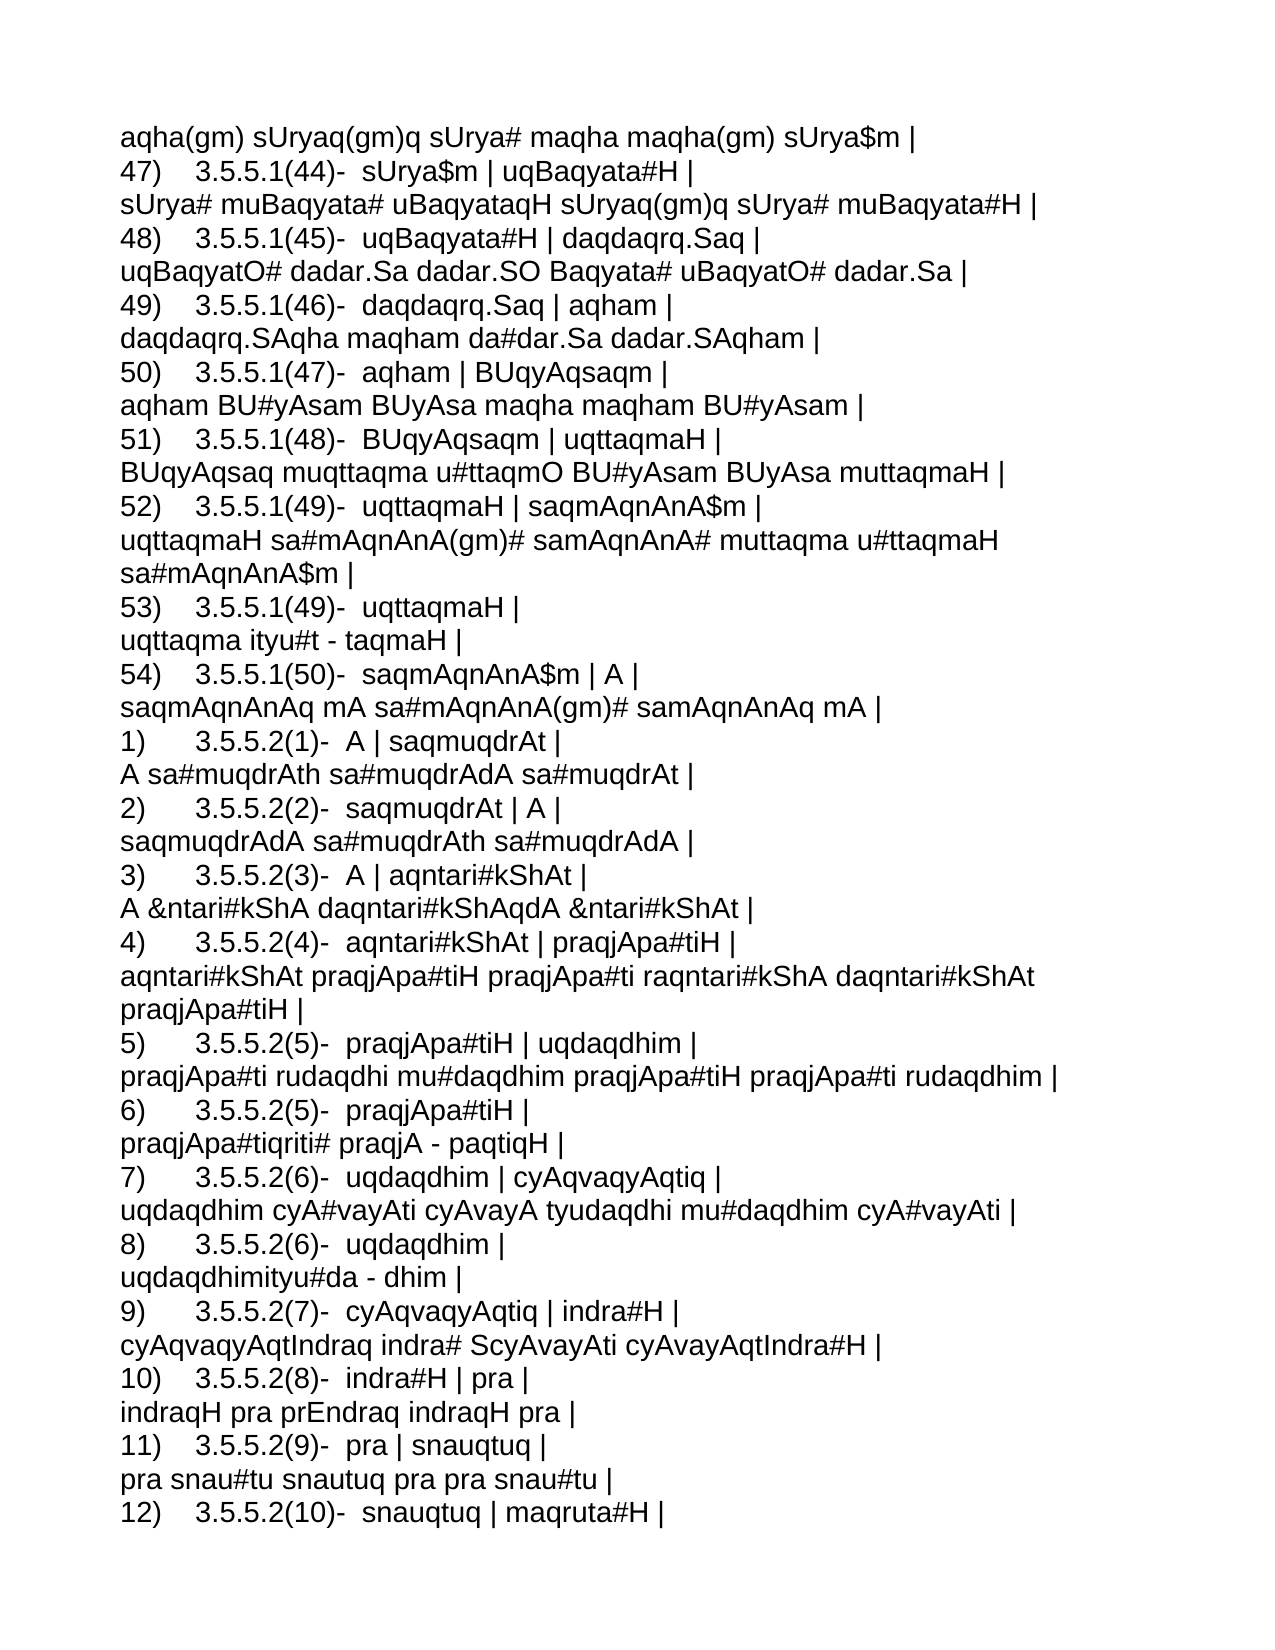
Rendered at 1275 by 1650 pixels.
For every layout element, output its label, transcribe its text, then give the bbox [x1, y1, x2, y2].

text uqttaqma ityu#t - taqmaH | [120, 623, 1200, 657]
text 49) 3.5.5.1(46)- daqdaqrq.Saq | aqham | [120, 288, 1200, 321]
text praqjApa#ti rudaqdhi mu#daqdhim praqjApa#tiH praqjApa#ti rudaqdhim | [120, 1059, 1200, 1093]
text 47) 3.5.5.1(44)- sUrya$m | uqBaqyata#H | [120, 153, 1200, 187]
text 8) 3.5.5.2(6)- uqdaqdhim | [120, 1227, 1200, 1260]
text cyAqvaqyAqtIndraq indra# ScyAvayAti cyAvayAqtIndra#H | [120, 1327, 1200, 1361]
text 6) 3.5.5.2(5)- praqjApa#tiH | [120, 1093, 1200, 1126]
text 10) 3.5.5.2(8)- indra#H | pra | [120, 1361, 1200, 1394]
text indraqH pra prEndraq indraqH pra | [120, 1394, 1200, 1428]
text uqttaqmaH sa#mAqnAnA(gm)# samAqnAnA# muttaqma u#ttaqmaH sa#mAqnAnA$m | [120, 522, 1200, 589]
text 3) 3.5.5.2(3)- A | aqntari#kShAt | [120, 858, 1200, 891]
text A &ntari#kShA daqntari#kShAqdA &ntari#kShAt | [120, 891, 1200, 925]
text pra snau#tu snautuq pra pra snau#tu | [120, 1462, 1200, 1495]
text 11) 3.5.5.2(9)- pra | snauqtuq | [120, 1428, 1200, 1462]
text 9) 3.5.5.2(7)- cyAqvaqyAqtiq | indra#H | [120, 1294, 1200, 1327]
text 51) 3.5.5.1(48)- BUqyAqsaqm | uqttaqmaH | [120, 422, 1200, 455]
text 52) 3.5.5.1(49)- uqttaqmaH | saqmAqnAnA$m | [120, 489, 1200, 522]
text sUrya# muBaqyata# uBaqyataqH sUryaq(gm)q sUrya# muBaqyata#H | [120, 187, 1200, 221]
text daqdaqrq.SAqha maqham da#dar.Sa dadar.SAqham | [120, 321, 1200, 355]
text aqntari#kShAt praqjApa#tiH praqjApa#ti raqntari#kShA daqntari#kShAt praqjApa#tiH | [120, 958, 1200, 1026]
text 12) 3.5.5.2(10)- snauqtuq | maqruta#H | [120, 1495, 1200, 1529]
text saqmAqnAnAq mA sa#mAqnAnA(gm)# samAqnAnAq mA | [120, 690, 1200, 724]
text 48) 3.5.5.1(45)- uqBaqyata#H | daqdaqrq.Saq | [120, 221, 1200, 254]
text 2) 3.5.5.2(2)- saqmuqdrAt | A | [120, 791, 1200, 824]
text A sa#muqdrAth sa#muqdrAdA sa#muqdrAt | [120, 757, 1200, 791]
text 7) 3.5.5.2(6)- uqdaqdhim | cyAqvaqyAqtiq | [120, 1160, 1200, 1193]
text 53) 3.5.5.1(49)- uqttaqmaH | [120, 589, 1200, 623]
text 54) 3.5.5.1(50)- saqmAqnAnA$m | A | [120, 657, 1200, 690]
text uqBaqyatO# dadar.Sa dadar.SO Baqyata# uBaqyatO# dadar.Sa | [120, 254, 1200, 288]
text praqjApa#tiqriti# praqjA - paqtiqH | [120, 1126, 1200, 1160]
text uqdaqdhimityu#da - dhim | [120, 1260, 1200, 1294]
text 5) 3.5.5.2(5)- praqjApa#tiH | uqdaqdhim | [120, 1026, 1200, 1059]
text 4) 3.5.5.2(4)- aqntari#kShAt | praqjApa#tiH | [120, 925, 1200, 958]
text aqham BU#yAsam BUyAsa maqha maqham BU#yAsam | [120, 388, 1200, 422]
text 50) 3.5.5.1(47)- aqham | BUqyAqsaqm | [120, 355, 1200, 388]
text aqha(gm) sUryaq(gm)q sUrya# maqha maqha(gm) sUrya$m | [120, 120, 1200, 153]
text 1) 3.5.5.2(1)- A | saqmuqdrAt | [120, 724, 1200, 757]
text uqdaqdhim cyA#vayAti cyAvayA tyudaqdhi mu#daqdhim cyA#vayAti | [120, 1193, 1200, 1227]
text saqmuqdrAdA sa#muqdrAth sa#muqdrAdA | [120, 824, 1200, 858]
text BUqyAqsaq muqttaqma u#ttaqmO BU#yAsam BUyAsa muttaqmaH | [120, 455, 1200, 489]
